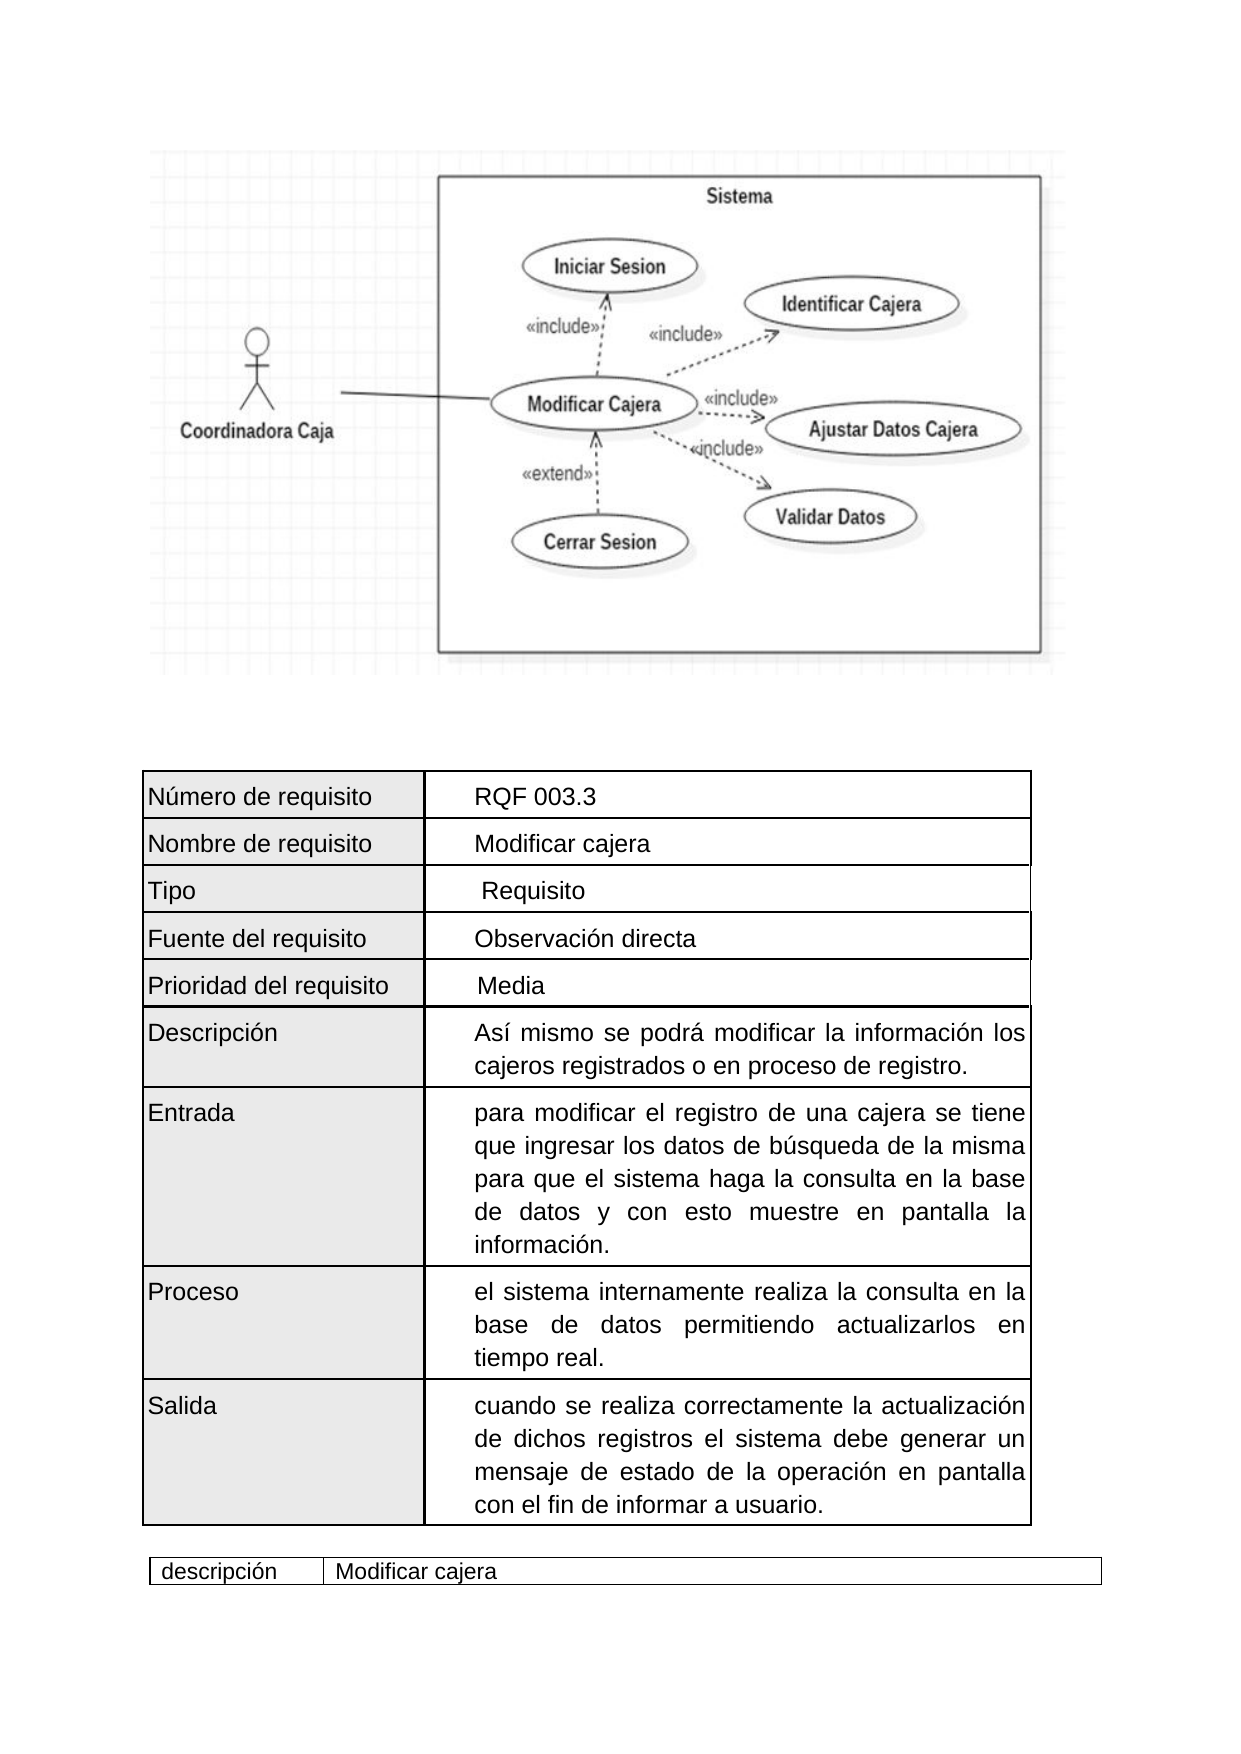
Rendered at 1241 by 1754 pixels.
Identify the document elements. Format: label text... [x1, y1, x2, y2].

table_cell Requisito [426, 864, 1030, 911]
table_cell Entrada [144, 1088, 423, 1265]
table_cell Así mismo se podrá modificar la información los cajeros registrados o en proceso de registro. [426, 1005, 1030, 1086]
table_header RQF 003.3 [426, 772, 1030, 817]
table_cell cuando se realiza correctamente la actualización de dichos registros el sistema debe generar un mensaje de estado de la operación en pantalla con el fin de informar a usuario. [426, 1380, 1030, 1524]
table_cell el sistema internamente realiza la consulta en la base de datos permitiendo actualizarlos en tiempo real. [426, 1267, 1030, 1378]
table_cell Media [426, 958, 1030, 1005]
table_header Modificar cajera [324, 1558, 1101, 1584]
table_header descripción [151, 1558, 323, 1584]
table_cell Fuente del requisito [144, 913, 423, 958]
table_cell Prioridad del requisito [144, 960, 423, 1005]
table_cell Nombre de requisito [144, 819, 423, 864]
picture [150, 150, 1072, 675]
table_cell Modificar cajera [426, 819, 1030, 864]
table_cell Salida [144, 1380, 423, 1524]
table_cell Tipo [144, 866, 423, 911]
table_header Número de requisito [144, 772, 423, 817]
table_cell Descripción [144, 1008, 423, 1086]
table_cell Proceso [144, 1267, 423, 1378]
table_cell Observación directa [426, 911, 1030, 958]
table_cell para modificar el registro de una cajera se tiene que ingresar los datos de búsqueda de la misma para que el sistema haga la consulta en la base de datos y con esto muestre en pantalla la información. [426, 1088, 1030, 1265]
